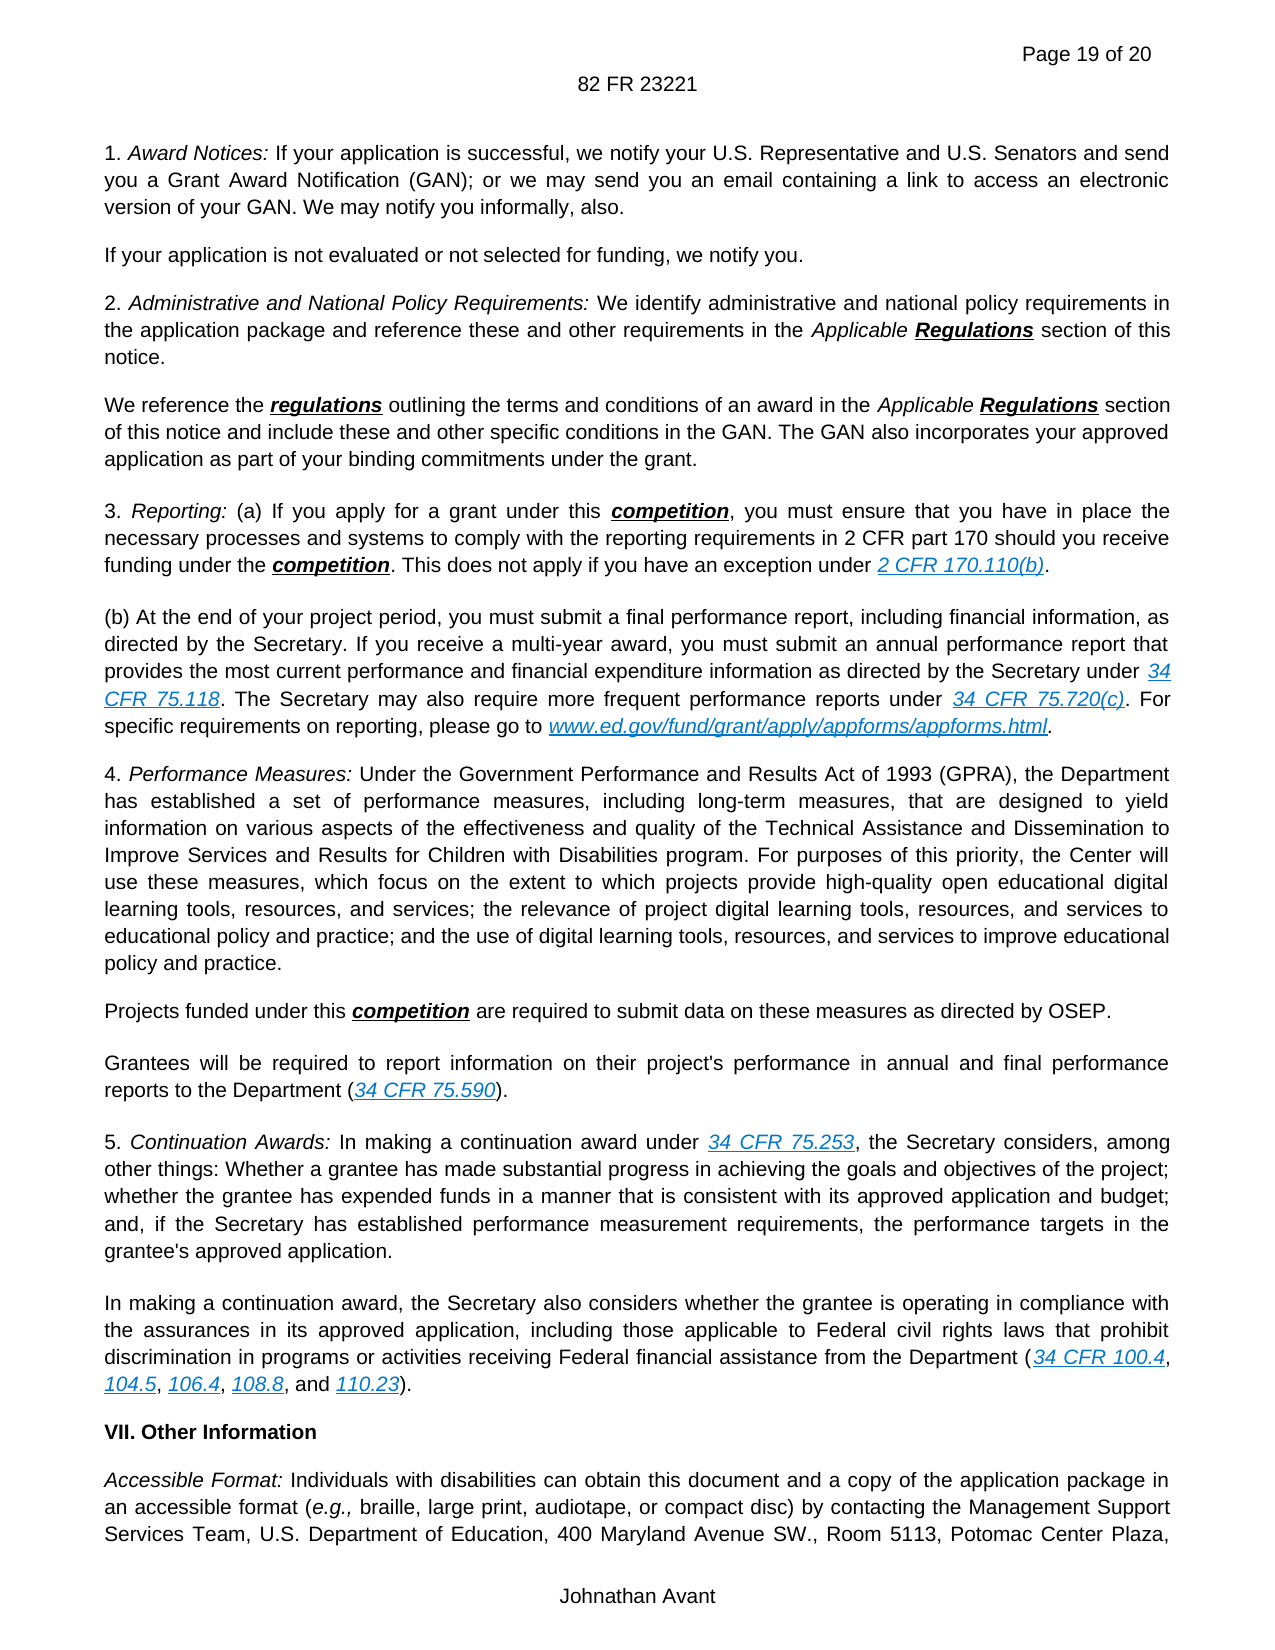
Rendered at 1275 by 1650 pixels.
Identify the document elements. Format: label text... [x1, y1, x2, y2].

text If your application is not evaluated or not selected for funding, we notify you. [104, 239, 1171, 267]
text In making a continuation award, the Secretary also considers whether the grantee is operating in compliance with the assurances in its approved application, including those applicable to Federal civil rights laws that prohibit discrimination in programs or activities receiving Federal financial assistance from the Department (34 CFR 100.4, 104.5, 106.4, 108.8, and 110.23). [104, 1287, 1171, 1396]
text 5. Continuation Awards: In making a continuation award under 34 CFR 75.253, the Secretary considers, among other things: Whether a grantee has made substantial progress in achieving the goals and objectives of the project; whether the grantee has expended funds in a manner that is consistent with its approved application and budget; and, if the Secretary has established performance measurement requirements, the performance targets in the grantee's approved application. [104, 1127, 1171, 1262]
text Grantees will be required to report information on their project's performance in annual and final performance reports to the Department (34 CFR 75.590). [104, 1048, 1171, 1102]
text 1. Award Notices: If your application is successful, we notify your U.S. Representative and U.S. Senators and send you a Grant Award Notification (GAN); or we may send you an email containing a link to access an electronic version of your GAN. We may notify you informally, also. [104, 137, 1171, 219]
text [104, 1464, 1171, 1546]
text We reference the regulations outlining the terms and conditions of an award in the Applicable Regulations section of this notice and include these and other specific conditions in the GAN. The GAN also incorporates your approved application as part of your binding commitments under the grant. [104, 389, 1171, 471]
text (b) At the end of your project period, you must submit a final performance report, including financial information, as directed by the Secretary. If you receive a multi-year award, you must submit an annual performance report that provides the most current performance and financial expenditure information as directed by the Secretary under 34 CFR 75.118. The Secretary may also require more frequent performance reports under 34 CFR 75.720(c). For specific requirements on reporting, please go to www.ed.gov/fund/grant/apply/appforms/appforms.html. [104, 602, 1171, 737]
text 4. Performance Measures: Under the Government Performance and Results Act of 1993 (GPRA), the Department has established a set of performance measures, including long-term measures, that are designed to yield information on various aspects of the effectiveness and quality of the Technical Assistance and Dissemination to Improve Services and Results for Children with Disabilities program. For purposes of this priority, the Center will use these measures, which focus on the extent to which projects provide high-quality open educational digital learning tools, resources, and services; the relevance of project digital learning tools, resources, and services to educational policy and practice; and the use of digital learning tools, resources, and services to improve educational policy and practice. [104, 758, 1171, 975]
text 3. Reporting: (a) If you apply for a grant under this competition, you must ensure that you have in place the necessary processes and systems to comply with the reporting requirements in 2 CFR part 170 should you receive funding under the competition. This does not apply if you have an exception under 2 CFR 170.110(b). [104, 496, 1171, 577]
text Projects funded under this competition are required to submit data on these measures as directed by OSEP. [104, 996, 1171, 1023]
text VII. Other Information [104, 1417, 1171, 1444]
text 2. Administrative and National Policy Requirements: We identify administrative and national policy requirements in the application package and reference these and other requirements in the Applicable Regulations section of this notice. [104, 287, 1171, 369]
